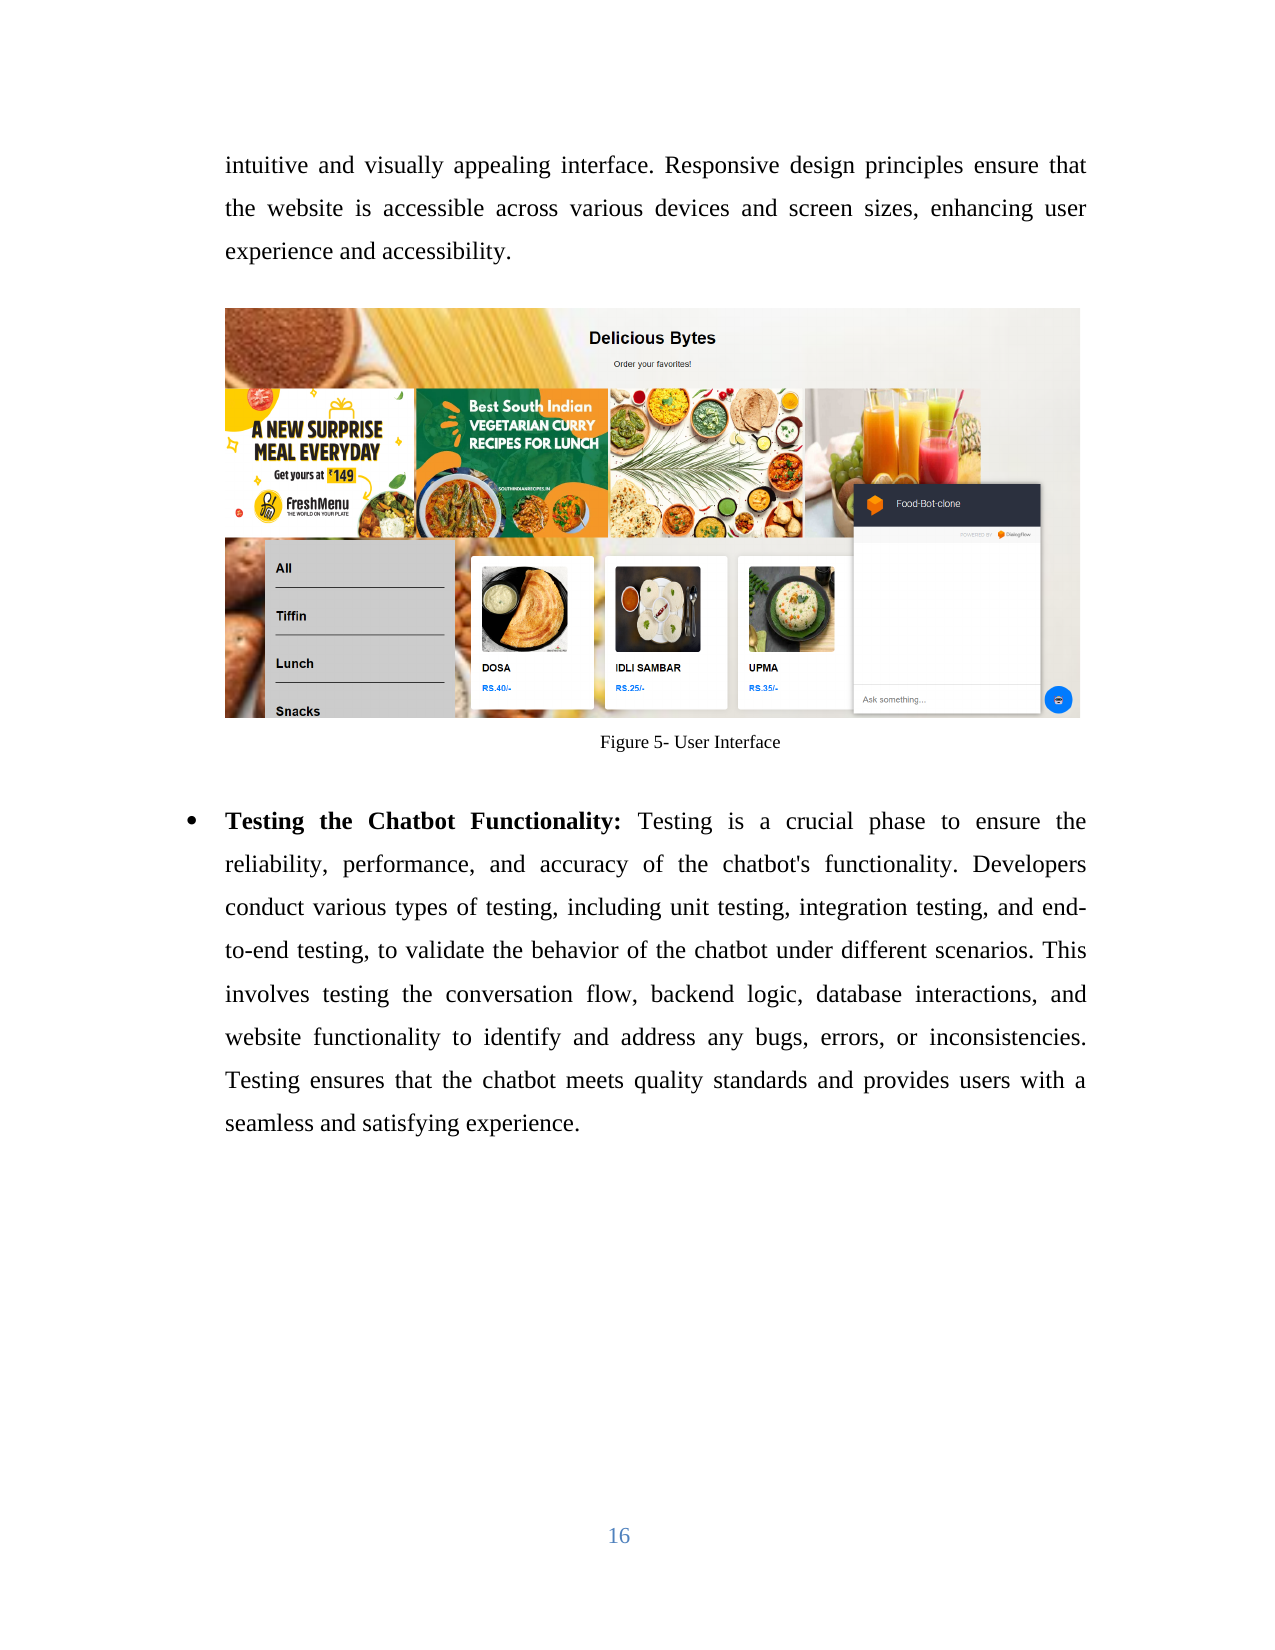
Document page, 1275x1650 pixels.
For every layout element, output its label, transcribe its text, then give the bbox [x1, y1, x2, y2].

list Figure 5- User Interface [525, 731, 1087, 752]
list Testing the Chatbot Functionality: Testing is a crucial phase to ensure the reliability, performance, and accuracy of the chatbot's functionality. Developers conduct various types of testing, including unit testing, integration testing, and end-to-end testing, to validate the behavior of the chatbot under different scenarios. This involves testing the conversation flow, backend logic, database interactions, and website functionality to identify and address any bugs, errors, or inconsistencies. Testing ensures that the chatbot meets quality standards and provides users with a seamless and satisfying experience. [187, 806, 1087, 1137]
picture [225, 308, 1080, 718]
